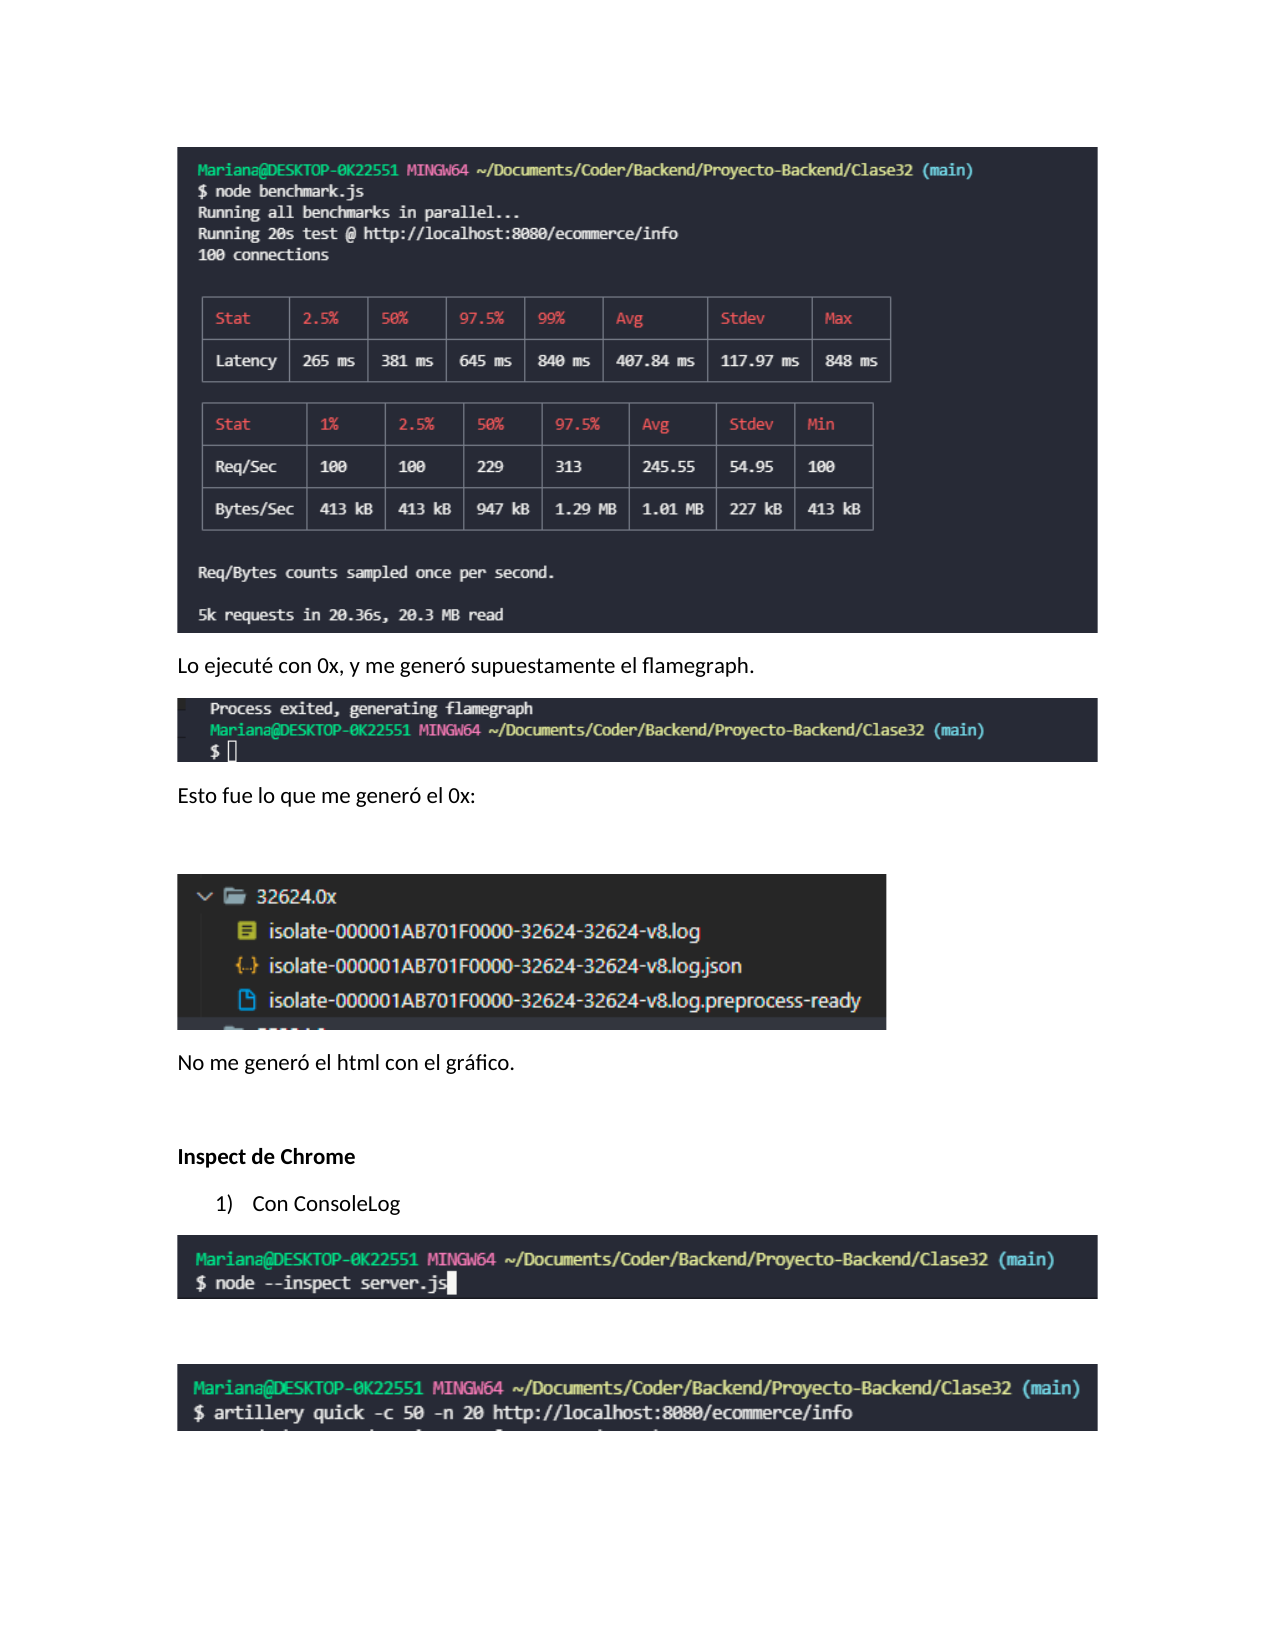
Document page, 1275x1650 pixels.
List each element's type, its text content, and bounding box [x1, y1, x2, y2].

list Con ConsoleLog [215, 1189, 1098, 1217]
picture [177, 874, 887, 1030]
picture [177, 147, 1098, 633]
picture [177, 1364, 1098, 1431]
picture [177, 698, 1098, 762]
text No me generó el html con el gráfico. [177, 1048, 1098, 1076]
text Inspect de Chrome [177, 1142, 1098, 1170]
text Esto fue lo que me generó el 0x: [177, 781, 1098, 809]
picture [177, 1235, 1098, 1299]
text Lo ejecuté con 0x, y me generó supuestamente el flamegraph. [177, 652, 1098, 680]
